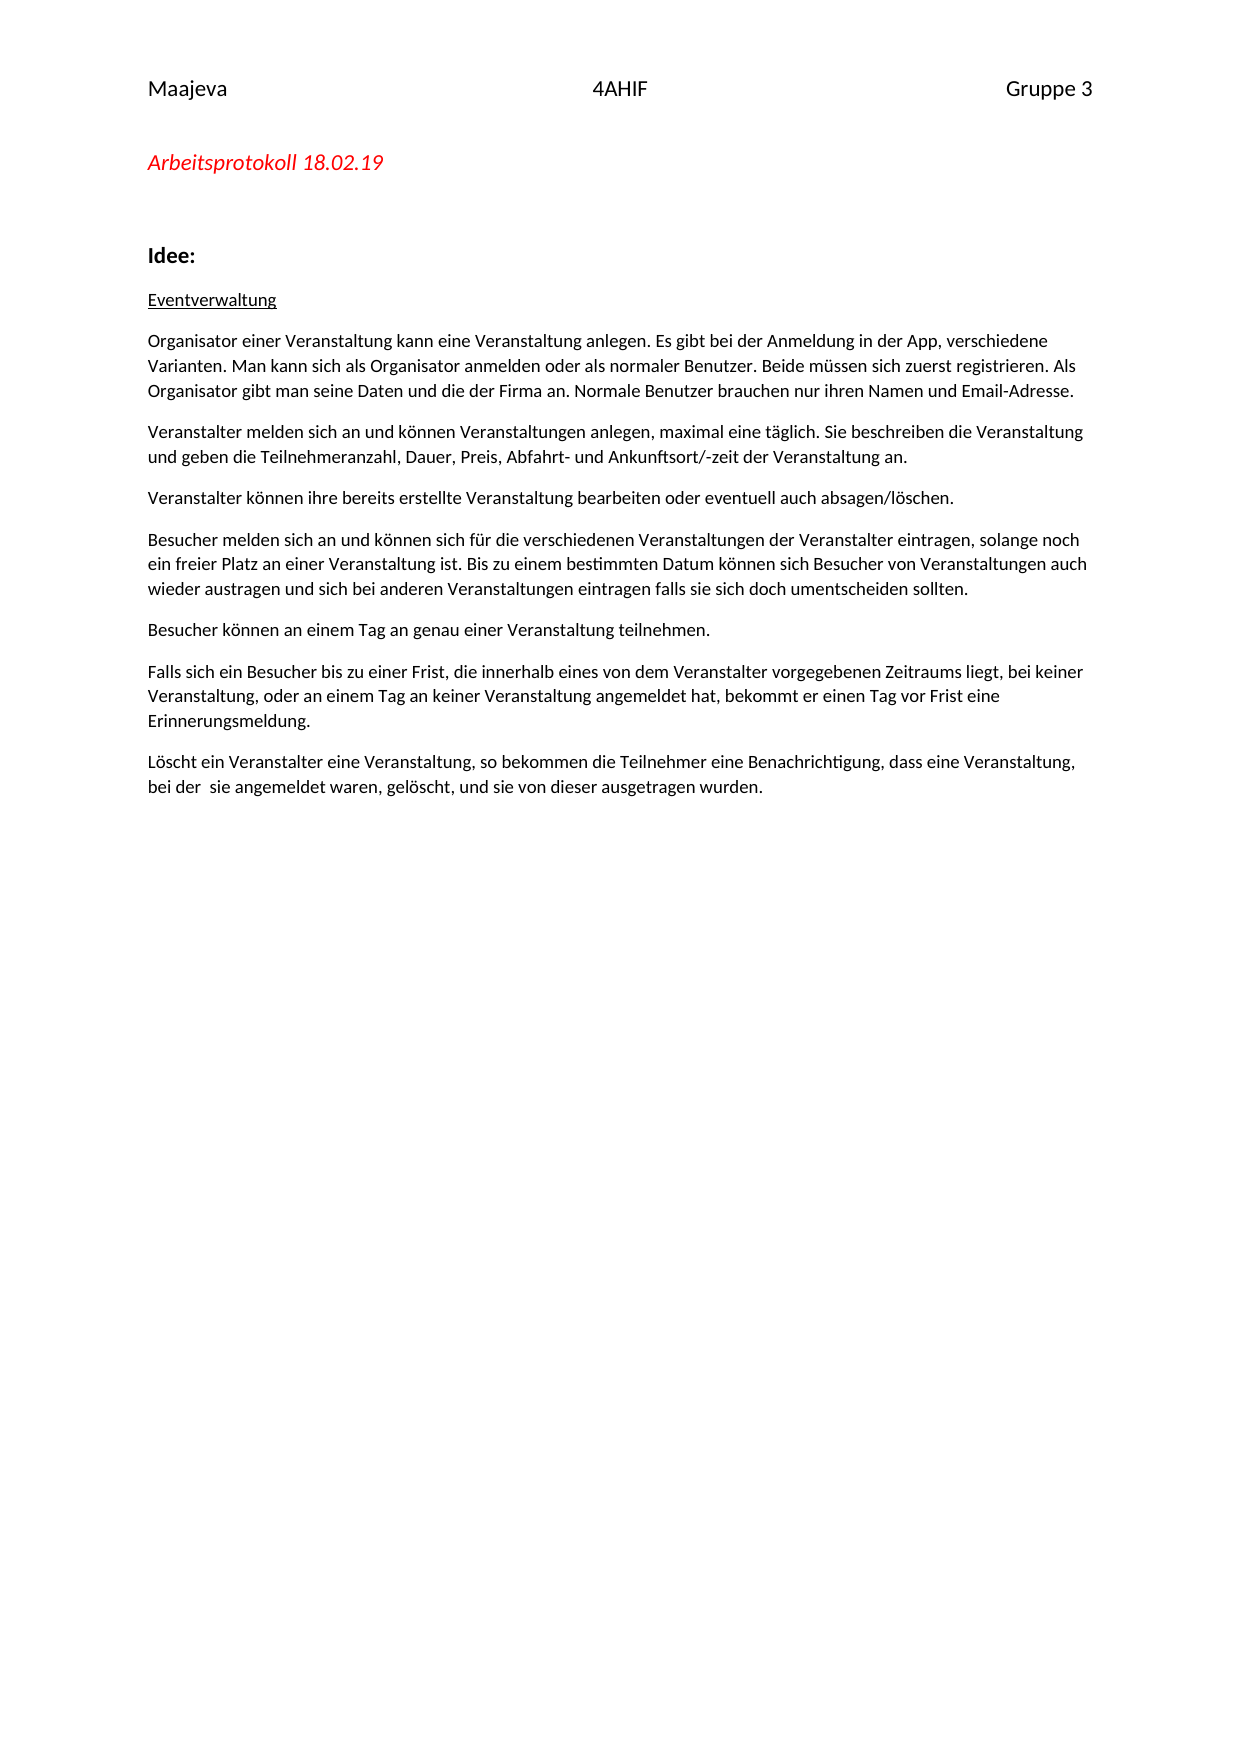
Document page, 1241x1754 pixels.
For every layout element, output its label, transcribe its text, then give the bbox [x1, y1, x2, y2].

text Besucher können an einem Tag an genau einer Veranstaltung teilnehmen. [148, 618, 1093, 641]
text Löscht ein Veranstalter eine Veranstaltung, so bekommen die Teilnehmer eine Benachrichtigung, dass eine Veranstaltung, bei der sie angemeldet waren, gelöscht, und sie von dieser ausgetragen wurden. [148, 751, 1093, 798]
text Veranstalter melden sich an und können Veranstaltungen anlegen, maximal eine täglich. Sie beschreiben die Veranstaltung und geben die Teilnehmeranzahl, Dauer, Preis, Abfahrt- und Ankunftsort/-zeit der Veranstaltung an. [148, 420, 1093, 468]
text Arbeitsprotokoll 18.02.19 [148, 148, 1093, 176]
text Eventverwaltung [148, 288, 1093, 311]
text Organisator einer Veranstaltung kann eine Veranstaltung anlegen. Es gibt bei der Anmeldung in der App, verschiedene Varianten. Man kann sich als Organisator anmelden oder als normaler Benutzer. Beide müssen sich zuerst registrieren. Als Organisator gibt man seine Daten und die der Firma an. Normale Benutzer brauchen nur ihren Namen und Email-Adresse. [148, 329, 1093, 402]
text Falls sich ein Besucher bis zu einer Frist, die innerhalb eines von dem Veranstalter vorgegebenen Zeitraums liegt, bei keiner Veranstaltung, oder an einem Tag an keiner Veranstaltung angemeldet hat, bekommt er einen Tag vor Frist eine Erinnerungsmeldung. [148, 660, 1093, 732]
text Besucher melden sich an und können sich für die verschiedenen Veranstaltungen der Veranstalter eintragen, solange noch ein freier Platz an einer Veranstaltung ist. Bis zu einem bestimmten Datum können sich Besucher von Veranstaltungen auch wieder austragen und sich bei anderen Veranstaltungen eintragen falls sie sich doch umentscheiden sollten. [148, 528, 1093, 600]
text Veranstalter können ihre bereits erstellte Veranstaltung bearbeiten oder eventuell auch absagen/löschen. [148, 486, 1093, 509]
text Idee: [148, 241, 1093, 269]
